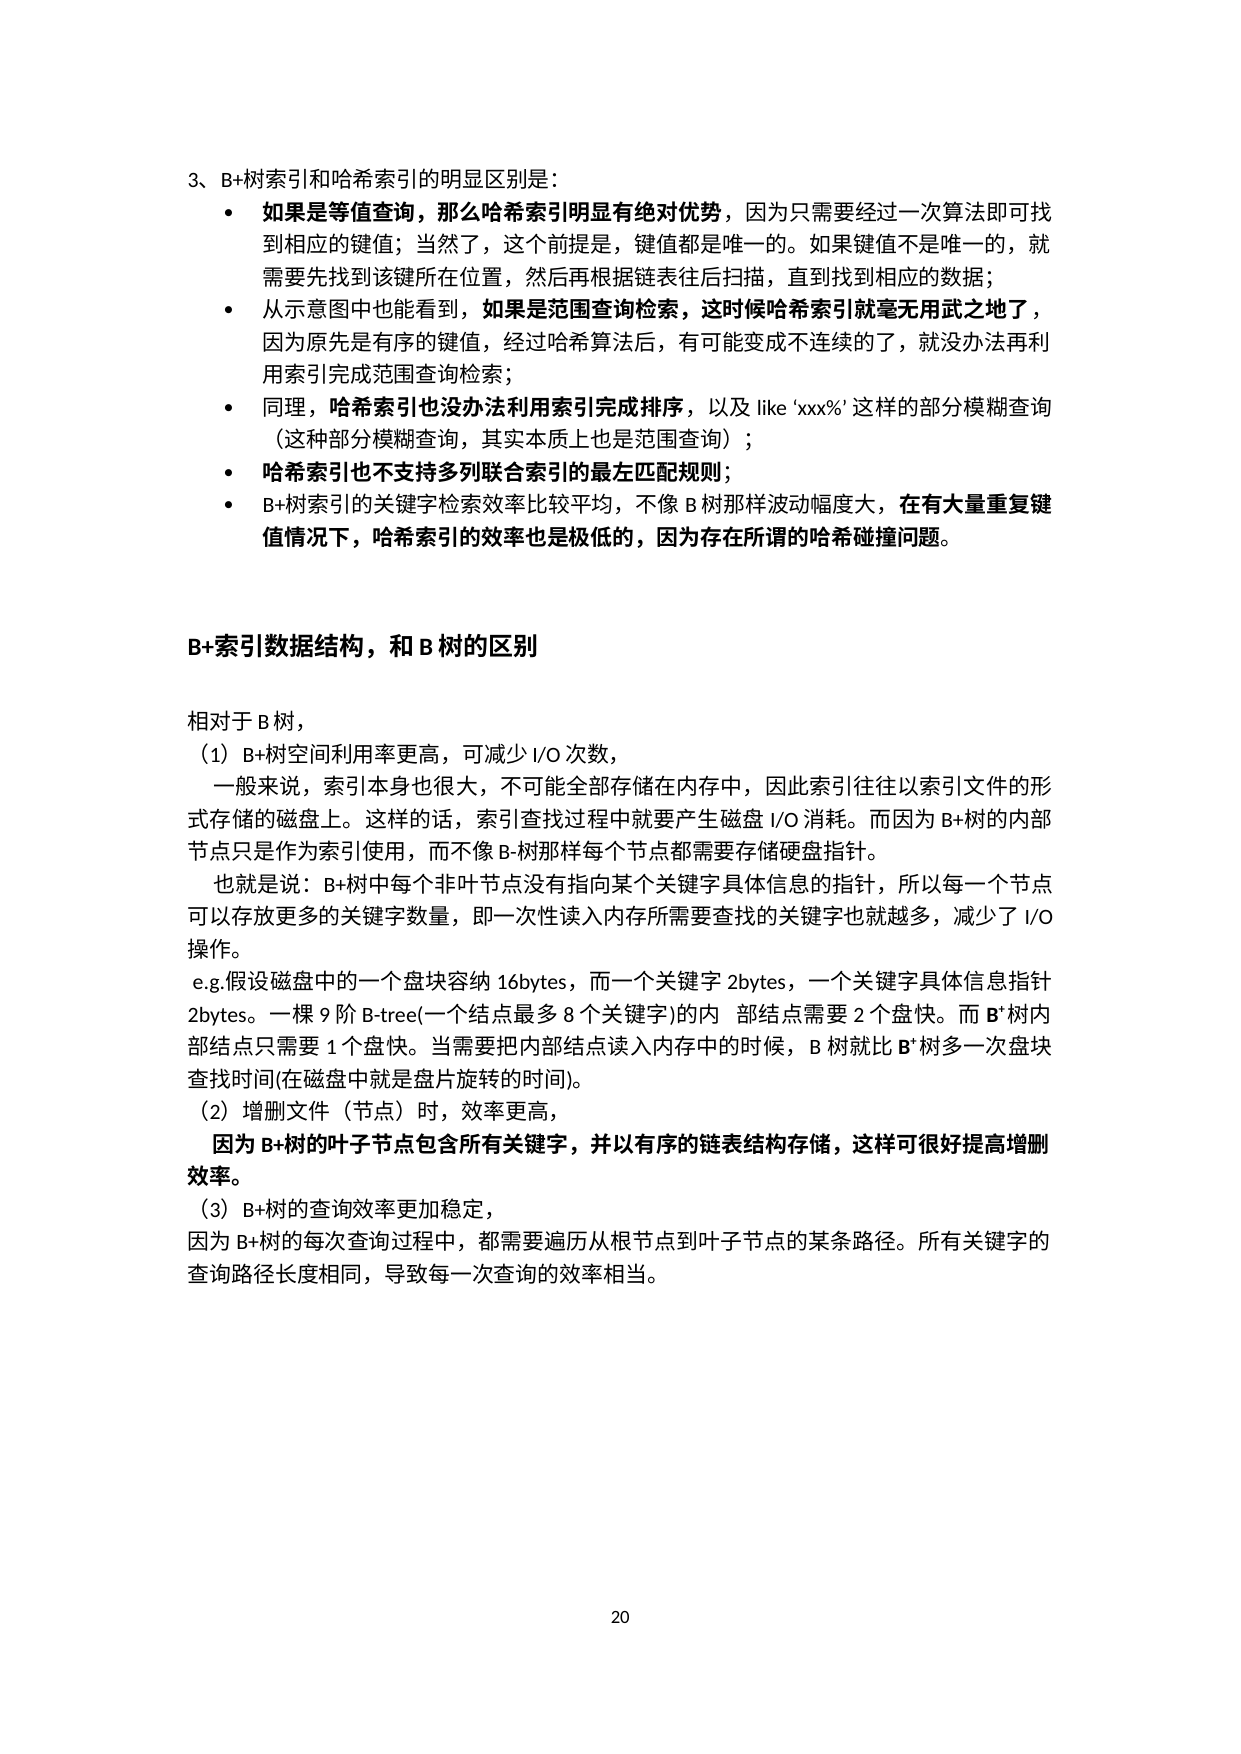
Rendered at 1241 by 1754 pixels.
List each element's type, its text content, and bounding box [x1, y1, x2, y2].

text 一般来说，索引本身也很大，不可能全部存储在内存中，因此索引往往以索引文件的形式存储的磁盘上。这样的话，索引查找过程中就要产生磁盘I/O消耗。而因为B+树的内部节点只是作为索引使用，而不像B-树那样每个节点都需要存储硬盘指针。 [187, 769, 1053, 866]
text 因为B+树的叶子节点包含所有关键字，并以有序的链表结构存储，这样可很好提高增删效率。 [187, 1126, 1053, 1191]
list 如果是等值查询，那么哈希索引明显有绝对优势，因为只需要经过一次算法即可找到相应的键值；当然了，这个前提是，键值都是唯一的。如果键值不是唯一的，就需要先找到该键所在位置，然后再根据链表往后扫描，直到找到相应的数据； [225, 194, 1053, 292]
list 同理，哈希索引也没办法利用索引完成排序，以及like ‘xxx%’ 这样的部分模糊查询（这种部分模糊查询，其实本质上也是范围查询）； [225, 389, 1053, 454]
text （2）增删文件（节点）时，效率更高， [187, 1094, 1053, 1126]
list 哈希索引也不支持多列联合索引的最左匹配规则； [225, 454, 1053, 487]
text 3、B+树索引和哈希索引的明显区别是： [187, 162, 1053, 194]
text 也就是说：B+树中每个非叶节点没有指向某个关键字具体信息的指针，所以每一个节点可以存放更多的关键字数量，即一次性读入内存所需要查找的关键字也就越多，减少了I/O操作。 [187, 866, 1053, 964]
list B+树索引的关键字检索效率比较平均，不像B树那样波动幅度大，在有大量重复键值情况下，哈希索引的效率也是极低的，因为存在所谓的哈希碰撞问题。 [225, 487, 1053, 552]
text e.g.假设磁盘中的一个盘块容纳16bytes，而一个关键字2bytes，一个关键字具体信息指针2bytes。一棵9阶B-tree(一个结点最多8个关键字)的内 部结点需要2个盘快。而B+ 树内部结点只需要1个盘快。当需要把内部结点读入内存中的时候，B 树就比B+ 树多一次盘块查找时间(在磁盘中就是盘片旋转的时间)。 [187, 964, 1053, 1094]
subtitle B+索引数据结构，和B树的区别 [187, 612, 1053, 677]
list 从示意图中也能看到，如果是范围查询检索，这时候哈希索引就毫无用武之地了，因为原先是有序的键值，经过哈希算法后，有可能变成不连续的了，就没办法再利用索引完成范围查询检索； [225, 292, 1053, 389]
text （3）B+树的查询效率更加稳定， [187, 1191, 1053, 1224]
text 相对于B树， [187, 704, 1053, 736]
text （1）B+树空间利用率更高，可减少I/O次数， [187, 736, 1053, 769]
text 因为B+树的每次查询过程中，都需要遍历从根节点到叶子节点的某条路径。所有关键字的查询路径长度相同，导致每一次查询的效率相当。 [187, 1224, 1053, 1289]
